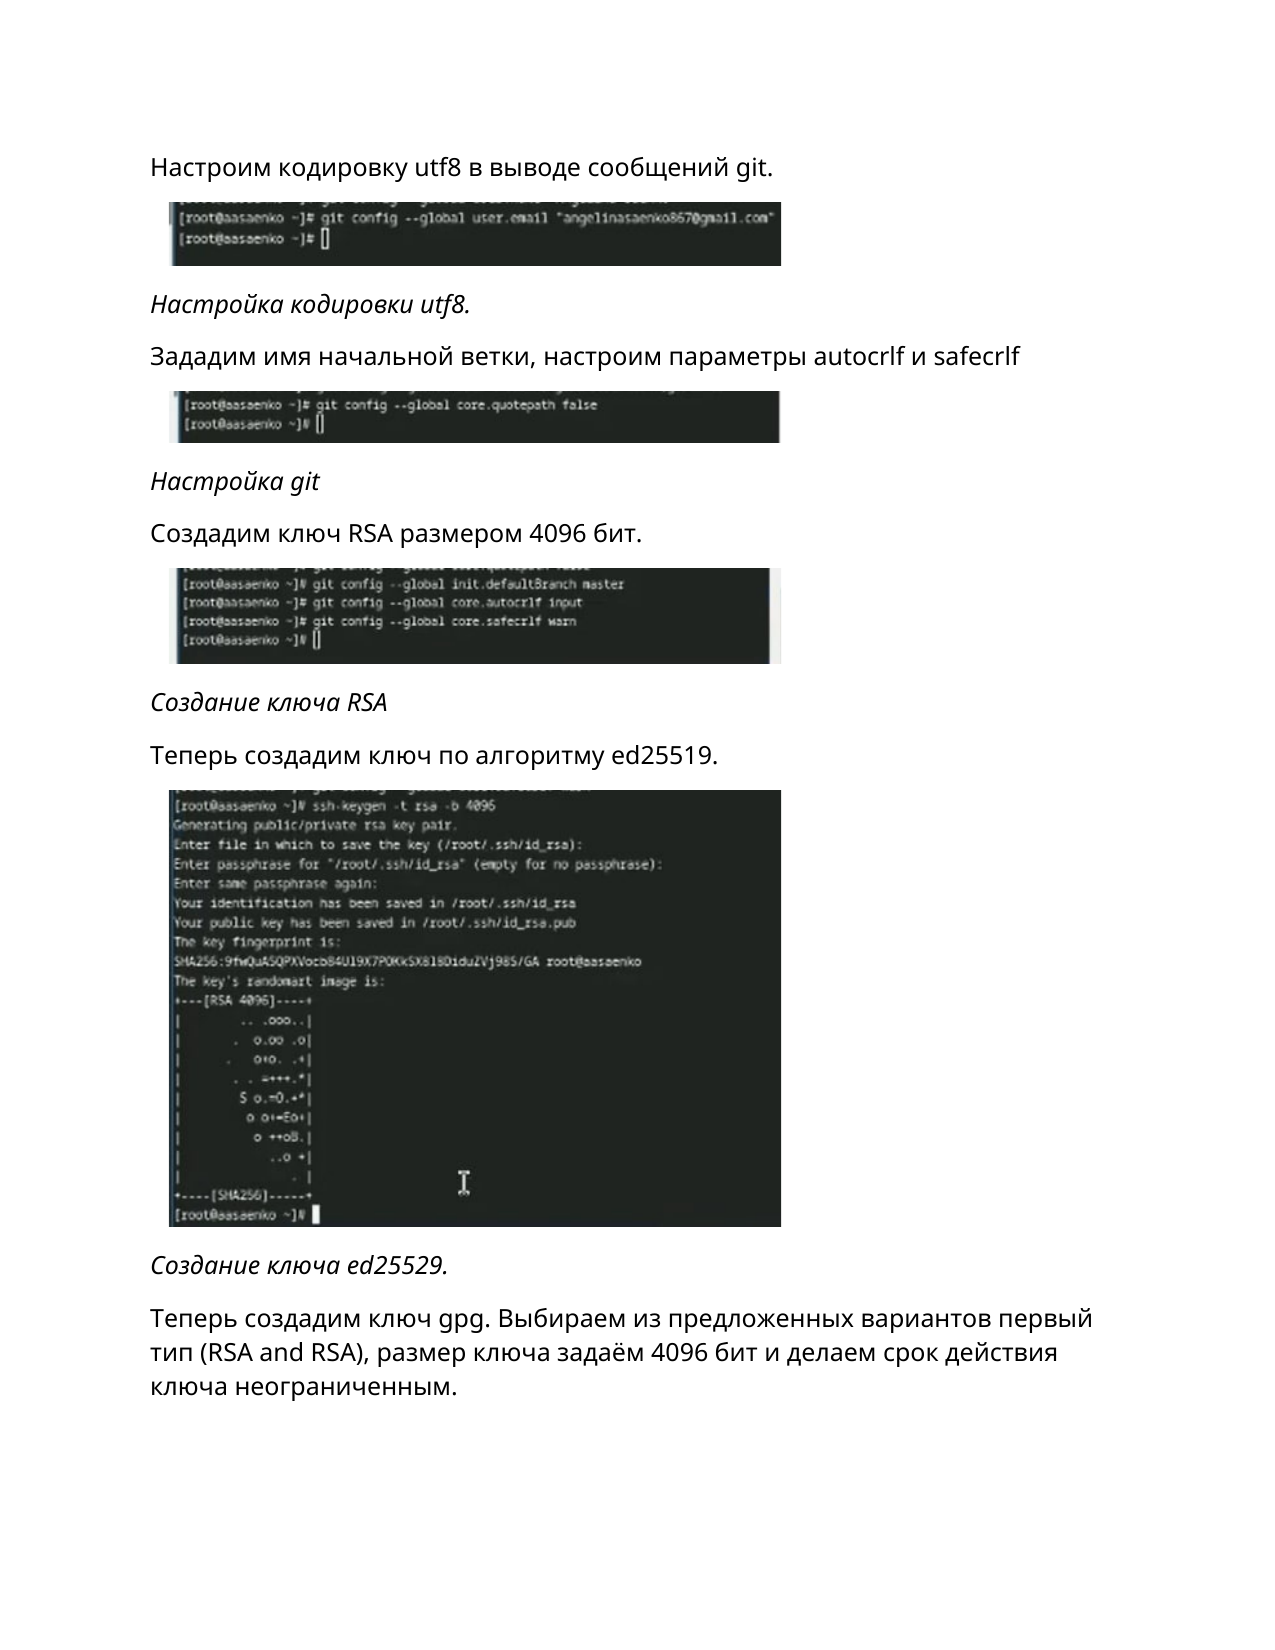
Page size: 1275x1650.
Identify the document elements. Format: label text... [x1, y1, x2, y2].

text Настройка git [150, 463, 1125, 497]
text Зададим имя начальной ветки, настроим параметры autocrlf и safecrlf [150, 339, 1125, 373]
picture [168, 568, 782, 664]
picture [168, 391, 782, 443]
picture [168, 790, 782, 1227]
picture [168, 202, 782, 266]
text Настроим кодировку utf8 в выводе сообщений git. [150, 150, 1125, 184]
text Теперь создадим ключ gpg. Выбираем из предложенных вариантов первый тип (RSA and RSA), размер ключа задаём 4096 бит и делаем срок действия ключа неограниченным. [150, 1300, 1125, 1402]
text Создание ключа RSA [150, 685, 1125, 719]
text Создание ключа ed25529. [150, 1247, 1125, 1282]
text Настройка кодировки utf8. [150, 286, 1125, 320]
text Теперь создадим ключ по алгоритму ed25519. [150, 738, 1125, 772]
text Создадим ключ RSA размером 4096 бит. [150, 516, 1125, 550]
